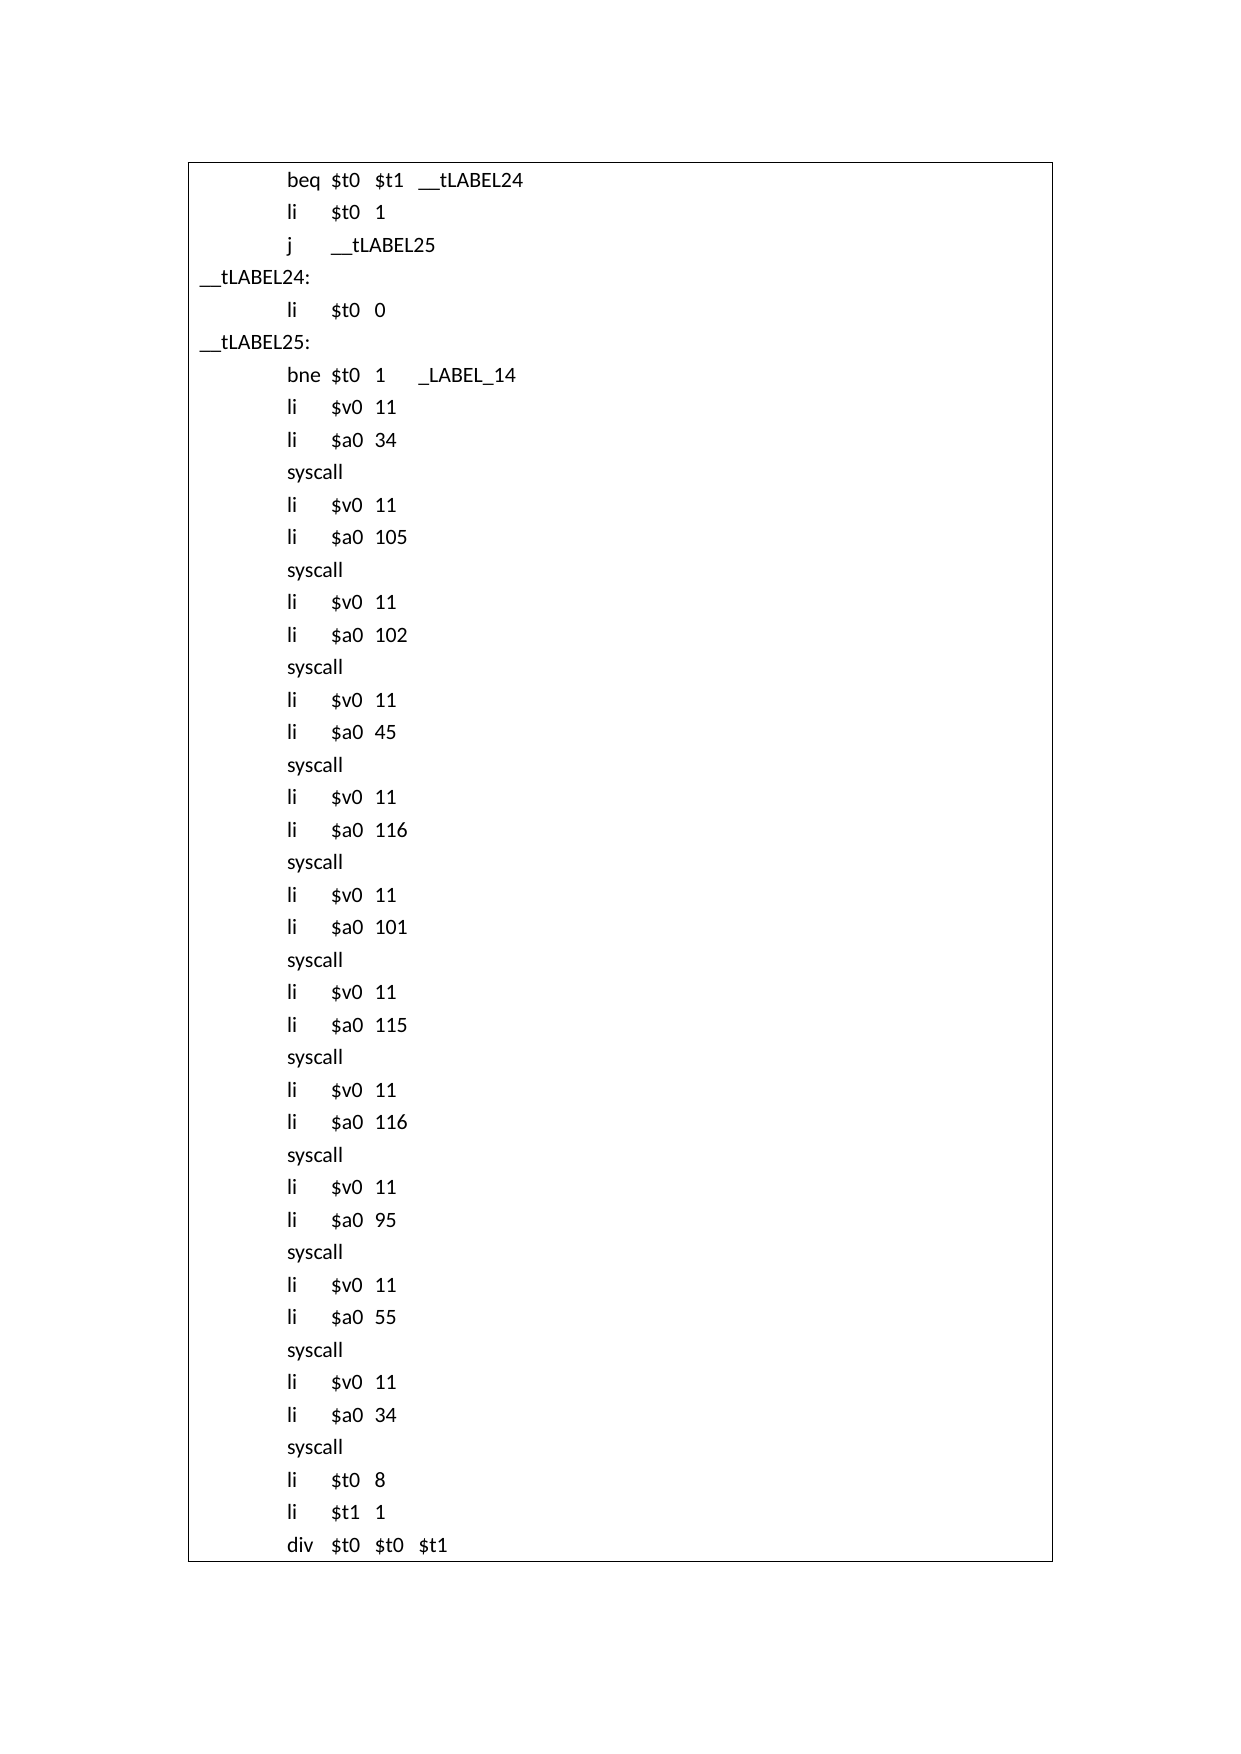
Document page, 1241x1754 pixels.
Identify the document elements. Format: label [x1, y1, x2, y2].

table_header [189, 163, 1052, 1561]
